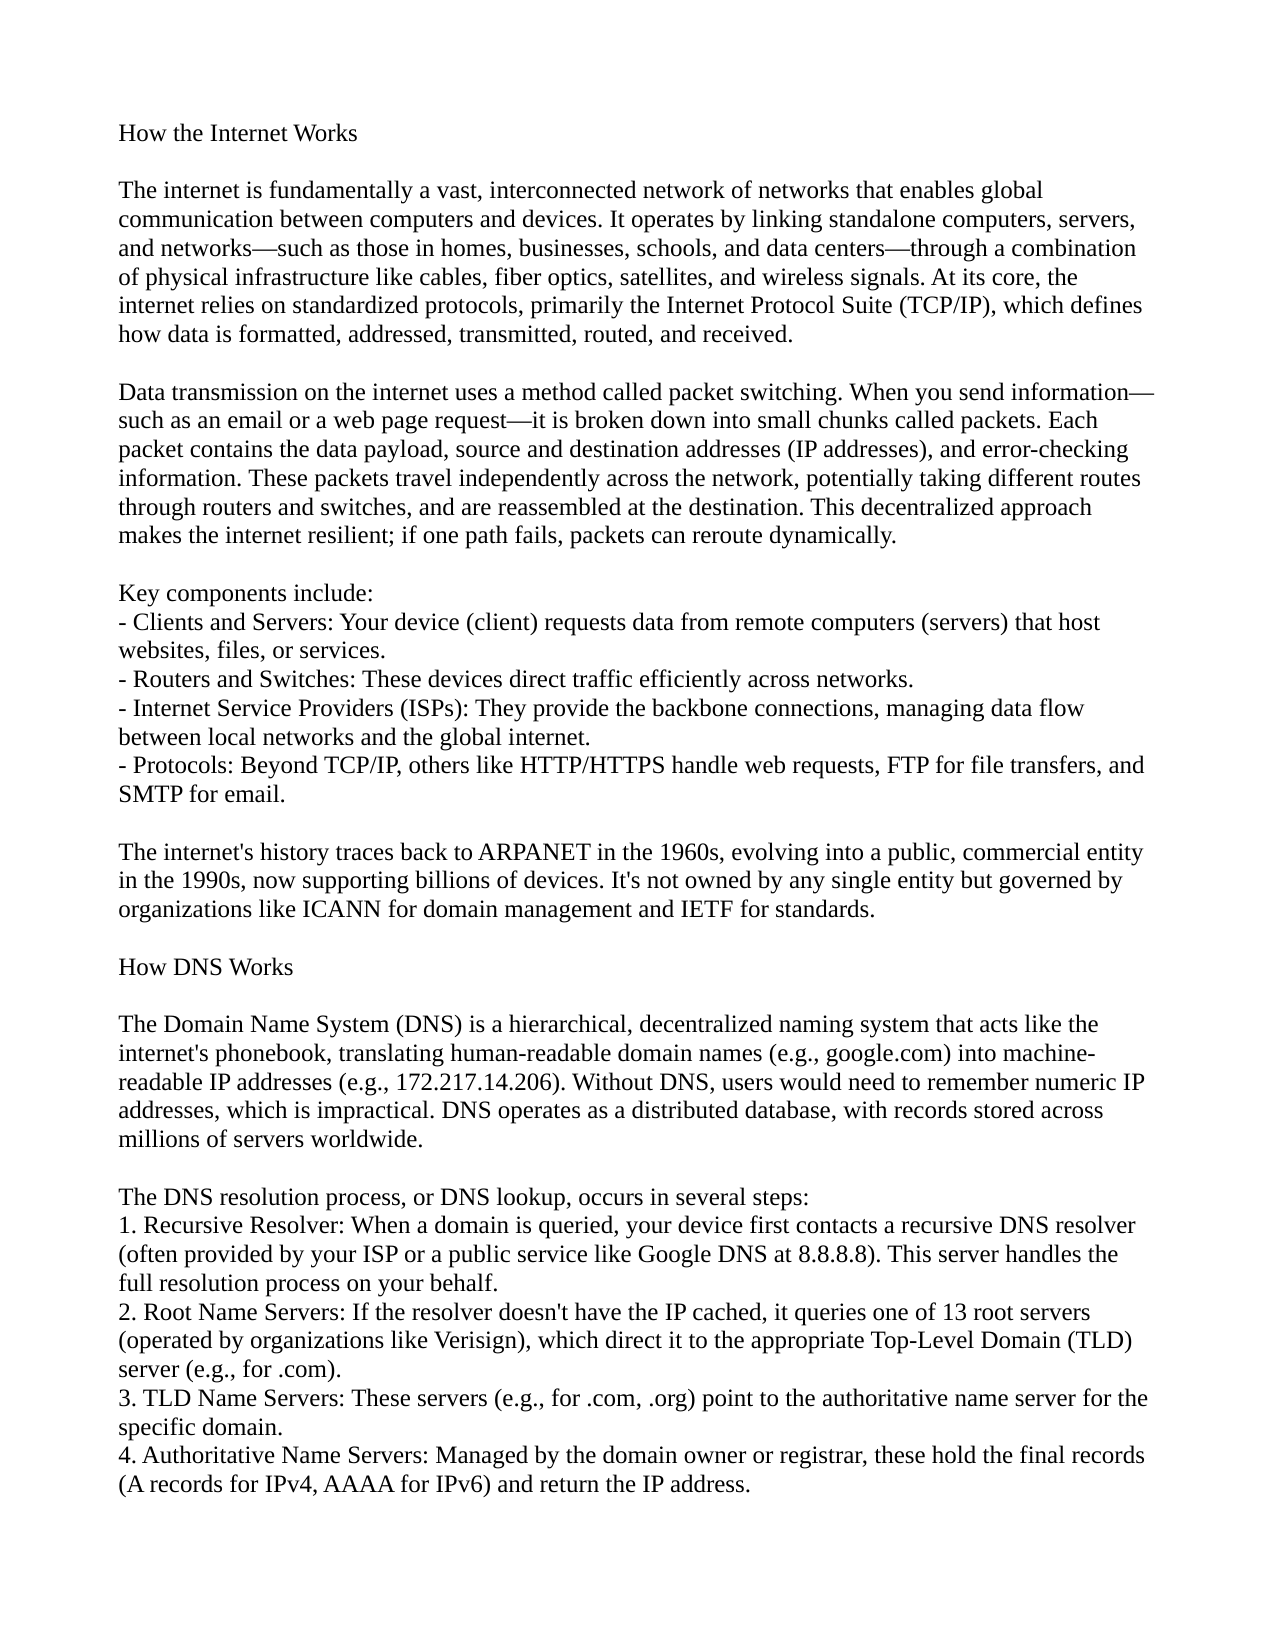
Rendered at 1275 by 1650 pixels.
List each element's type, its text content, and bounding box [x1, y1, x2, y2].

text 3. TLD Name Servers: These servers (e.g., for .com, .org) point to the authoritative name server for the specific domain. [118, 1383, 1157, 1441]
text 2. Root Name Servers: If the resolver doesn't have the IP cached, it queries one of 13 root servers (operated by organizations like Verisign), which direct it to the appropriate Top-Level Domain (TLD) server (e.g., for .com). [118, 1297, 1157, 1383]
text The internet is fundamentally a vast, interconnected network of networks that enables global communication between computers and devices. It operates by linking standalone computers, servers, and networks—such as those in homes, businesses, schools, and data centers—through a combination of physical infrastructure like cables, fiber optics, satellites, and wireless signals. At its core, the internet relies on standardized protocols, primarily the Internet Protocol Suite (TCP/IP), which defines how data is formatted, addressed, transmitted, routed, and received. [118, 176, 1157, 348]
text Key components include: [118, 578, 1157, 607]
text The internet's history traces back to ARPANET in the 1960s, evolving into a public, commercial entity in the 1990s, now supporting billions of devices. It's not owned by any single entity but governed by organizations like ICANN for domain management and IETF for standards. [118, 837, 1157, 923]
text - Routers and Switches: These devices direct traffic efficiently across networks. [118, 664, 1157, 693]
text - Protocols: Beyond TCP/IP, others like HTTP/HTTPS handle web requests, FTP for file transfers, and SMTP for email. [118, 751, 1157, 808]
text How DNS Works [118, 952, 1157, 981]
text The DNS resolution process, or DNS lookup, occurs in several steps: [118, 1182, 1157, 1211]
text - Clients and Servers: Your device (client) requests data from remote computers (servers) that host websites, files, or services. [118, 607, 1157, 664]
text - Internet Service Providers (ISPs): They provide the backbone connections, managing data flow between local networks and the global internet. [118, 693, 1157, 751]
text How the Internet Works [118, 118, 1157, 147]
text 1. Recursive Resolver: When a domain is queried, your device first contacts a recursive DNS resolver (often provided by your ISP or a public service like Google DNS at 8.8.8.8). This server handles the full resolution process on your behalf. [118, 1211, 1157, 1297]
text The Domain Name System (DNS) is a hierarchical, decentralized naming system that acts like the internet's phonebook, translating human-readable domain names (e.g., google.com) into machine-readable IP addresses (e.g., 172.217.14.206). Without DNS, users would need to remember numeric IP addresses, which is impractical. DNS operates as a distributed database, with records stored across millions of servers worldwide. [118, 1009, 1157, 1153]
text Data transmission on the internet uses a method called packet switching. When you send information—such as an email or a web page request—it is broken down into small chunks called packets. Each packet contains the data payload, source and destination addresses (IP addresses), and error-checking information. These packets travel independently across the network, potentially taking different routes through routers and switches, and are reassembled at the destination. This decentralized approach makes the internet resilient; if one path fails, packets can reroute dynamically. [118, 377, 1157, 549]
text 4. Authoritative Name Servers: Managed by the domain owner or registrar, these hold the final records (A records for IPv4, AAAA for IPv6) and return the IP address. [118, 1441, 1157, 1498]
